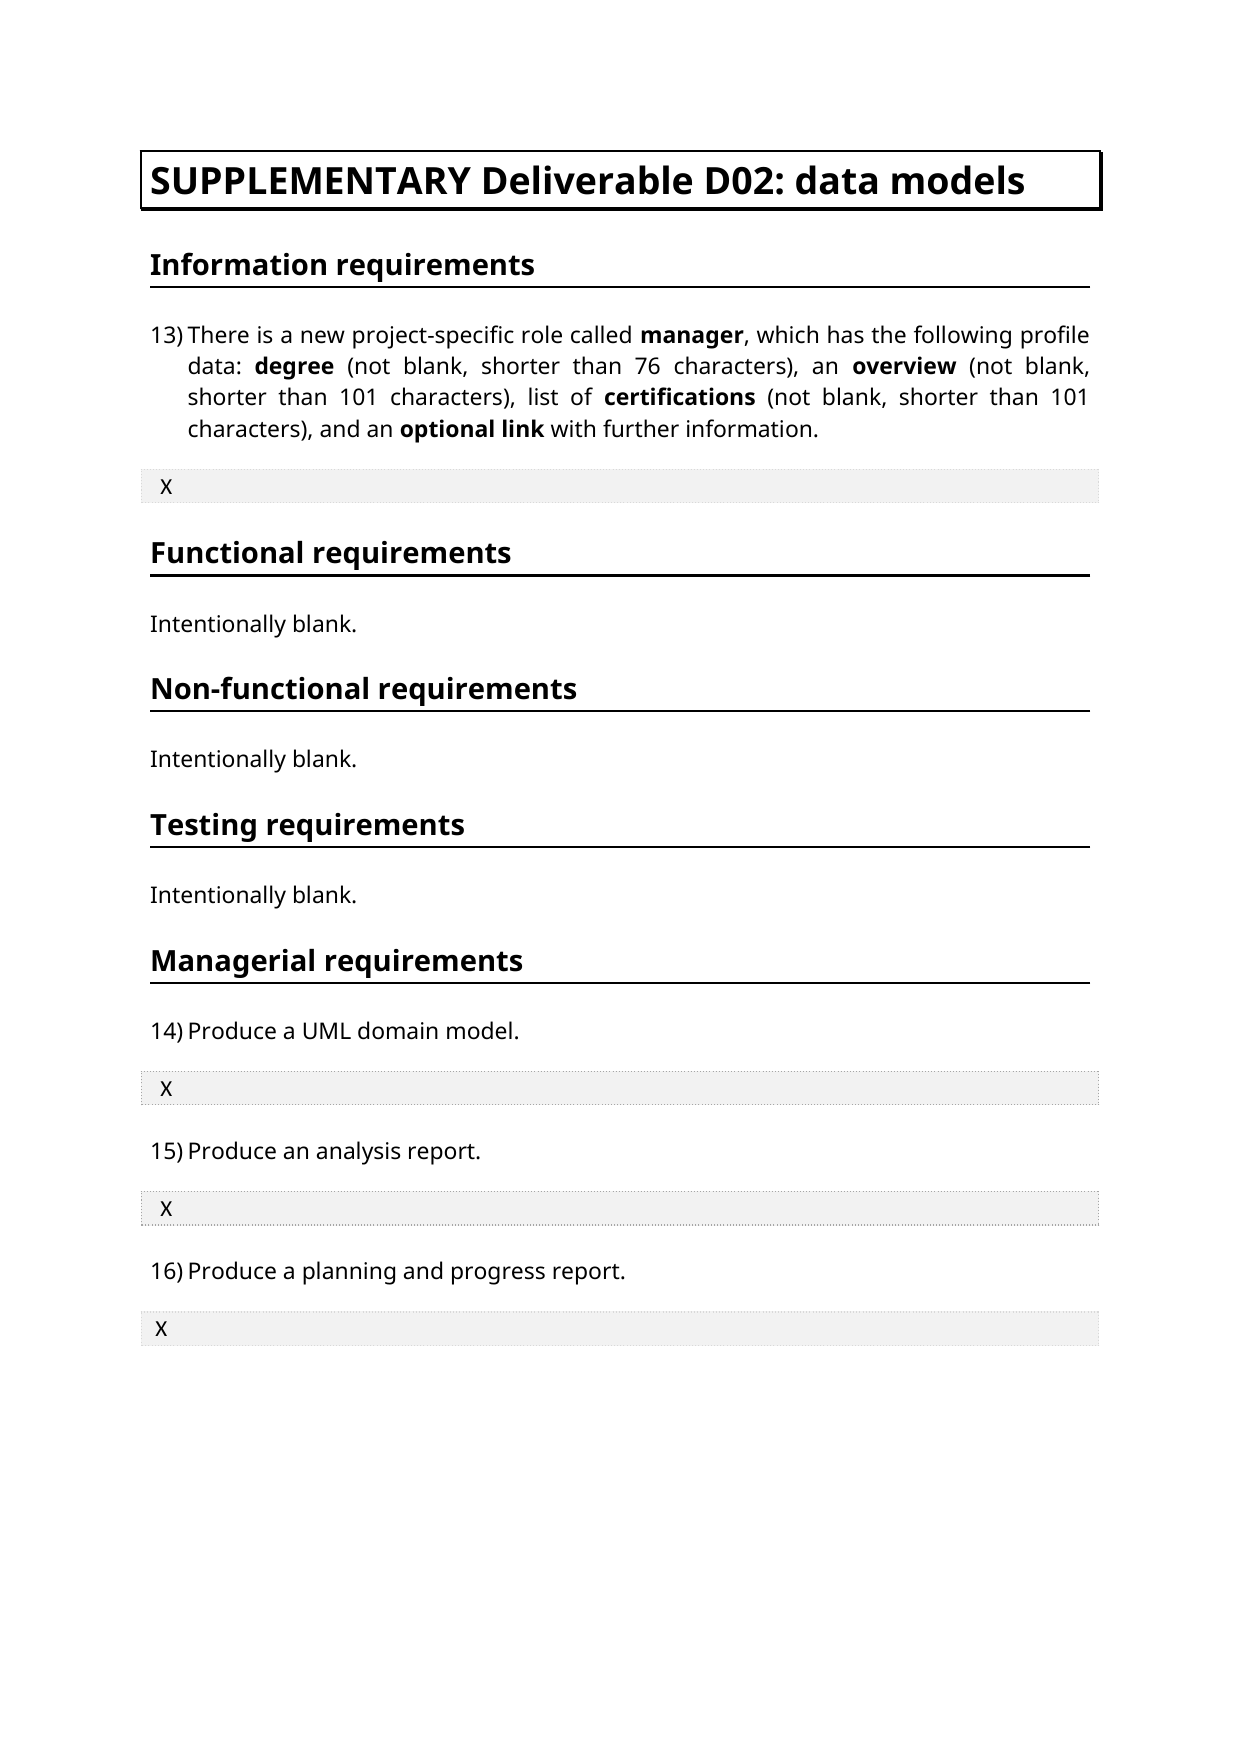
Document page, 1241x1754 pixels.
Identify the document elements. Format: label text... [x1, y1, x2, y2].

list Produce an analysis report. [150, 1135, 1090, 1166]
text Intentionally blank. [150, 879, 1090, 910]
subtitle Non-functional requirements [150, 668, 1090, 710]
list There is a new project-specific role called manager, which has the following profile data: degree (not blank, shorter than 76 characters), an overview (not blank, shorter than 101 characters), list of certifications (not blank, shorter than 101 characters), and an optional link with further information. [150, 319, 1090, 444]
subtitle SUPPLEMENTARY Deliverable D02: data models [142, 152, 1099, 207]
list Produce a planning and progress report. [150, 1255, 1090, 1286]
subtitle Functional requirements [150, 533, 1090, 574]
subtitle Testing requirements [150, 804, 1090, 846]
subtitle Managerial requirements [150, 940, 1090, 982]
text Intentionally blank. [150, 608, 1090, 639]
subtitle Information requirements [150, 244, 1090, 286]
text Intentionally blank. [150, 743, 1090, 774]
list Produce a UML domain model. [150, 1015, 1090, 1046]
